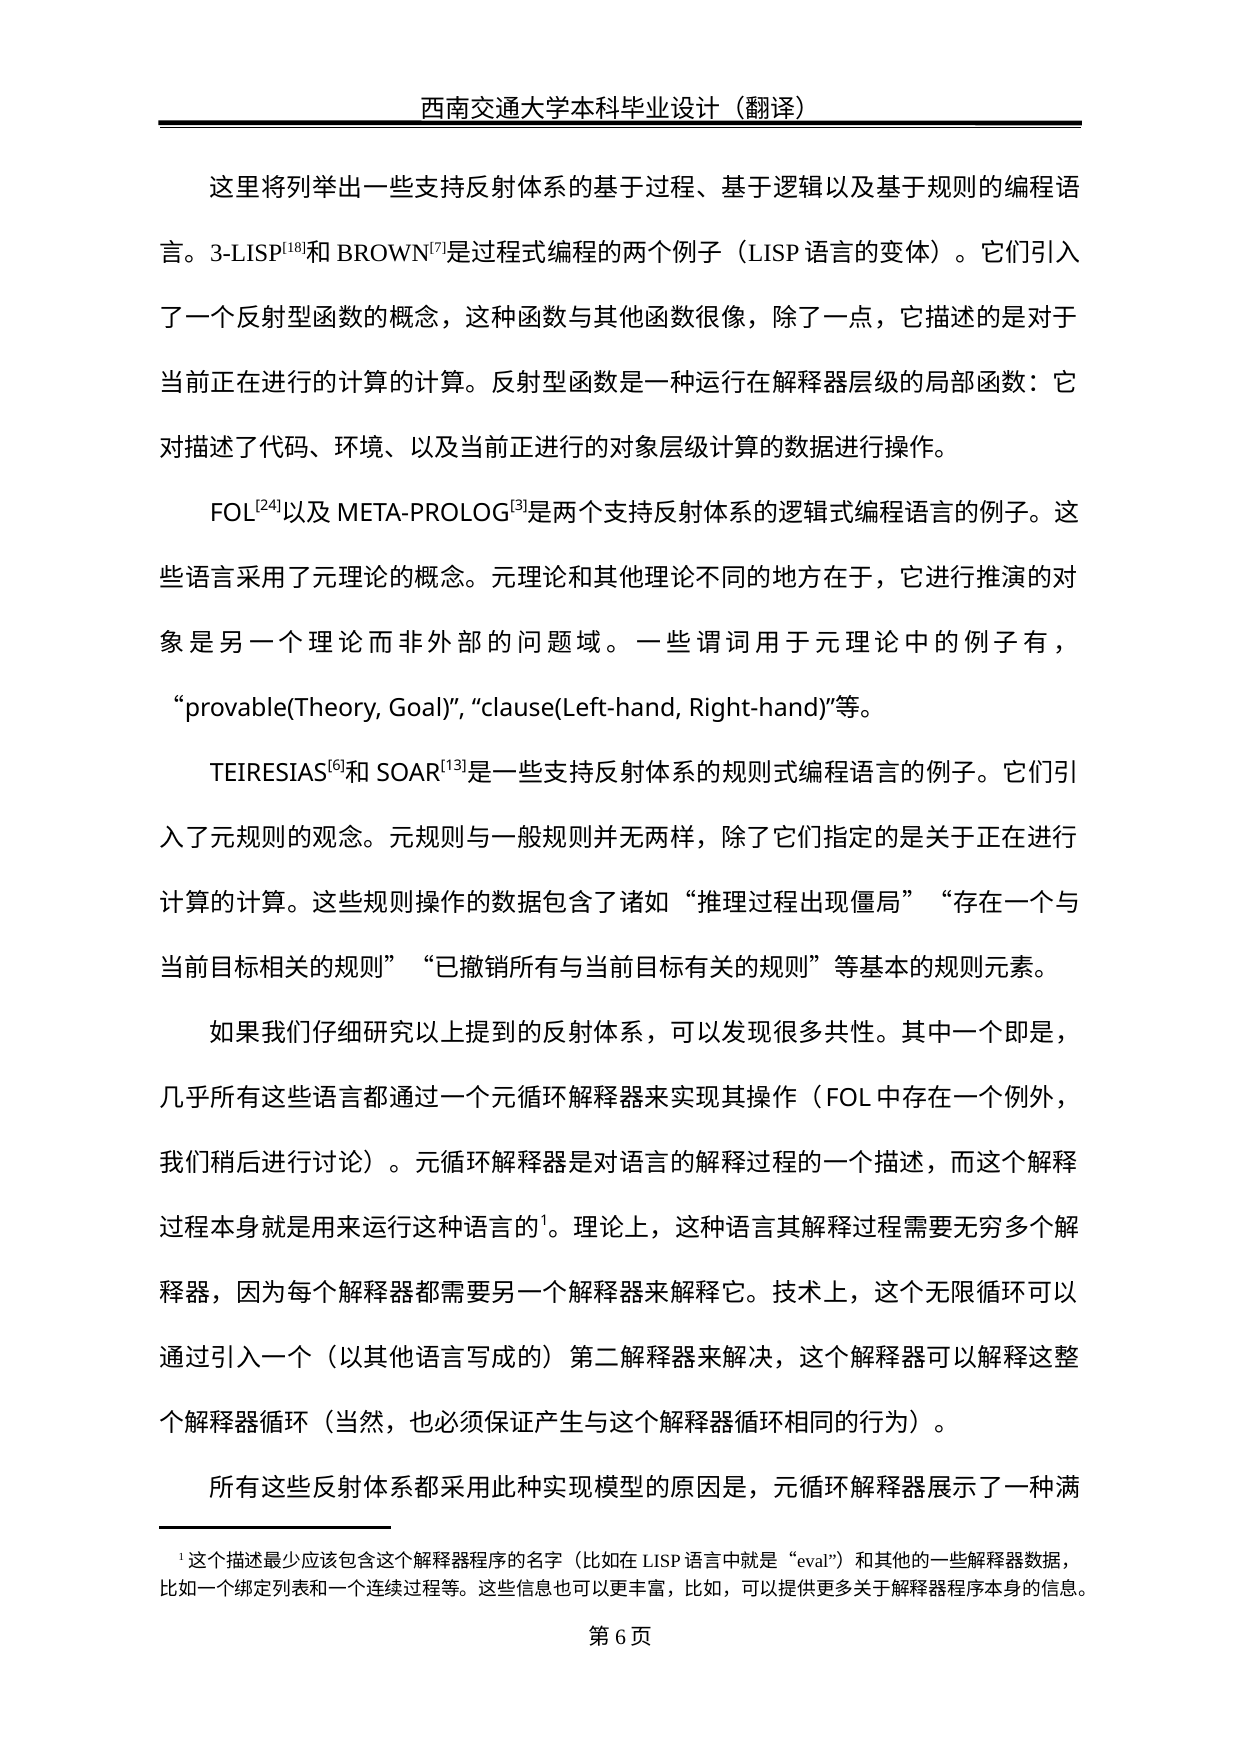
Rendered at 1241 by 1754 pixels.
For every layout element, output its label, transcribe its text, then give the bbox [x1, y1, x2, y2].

text 如果我们仔细研究以上提到的反射体系，可以发现很多共性。其中一个即是，几乎所有这些语言都通过一个元循环解释器来实现其操作（FOL中存在一个例外，我们稍后进行讨论）。元循环解释器是对语言的解释过程的一个描述，而这个解释过程本身就是用来运行这种语言的。理论上，这种语言其解释过程需要无穷多个解释器，因为每个解释器都需要另一个解释器来解释它。技术上，这个无限循环可以通过引入一个（以其他语言写成的）第二解释器来解决，这个解释器可以解释这整个解释器循环（当然，也必须保证产生与这个解释器循环相同的行为）。 [159, 998, 1081, 1453]
text 这里将列举出一些支持反射体系的基于过程、基于逻辑以及基于规则的编程语言。3-LISP[18]和BROWN[7]是过程式编程的两个例子（LISP语言的变体）。它们引入了一个反射型函数的概念，这种函数与其他函数很像，除了一点，它描述的是对于当前正在进行的计算的计算。反射型函数是一种运行在解释器层级的局部函数：它对描述了代码、环境、以及当前正进行的对象层级计算的数据进行操作。 [159, 153, 1081, 478]
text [159, 1453, 1081, 1518]
text FOL[24]以及META-PROLOG[3]是两个支持反射体系的逻辑式编程语言的例子。这些语言采用了元理论的概念。元理论和其他理论不同的地方在于，它进行推演的对象是另一个理论而非外部的问题域。一些谓词用于元理论中的例子有，“provable(Theory, Goal)”, “clause(Left-hand, Right-hand)”等。 [159, 478, 1081, 738]
text TEIRESIAS[6]和SOAR[13]是一些支持反射体系的规则式编程语言的例子。它们引入了元规则的观念。元规则与一般规则并无两样，除了它们指定的是关于正在进行计算的计算。这些规则操作的数据包含了诸如“推理过程出现僵局”“存在一个与当前目标相关的规则”“已撤销所有与当前目标有关的规则”等基本的规则元素。 [159, 738, 1081, 998]
